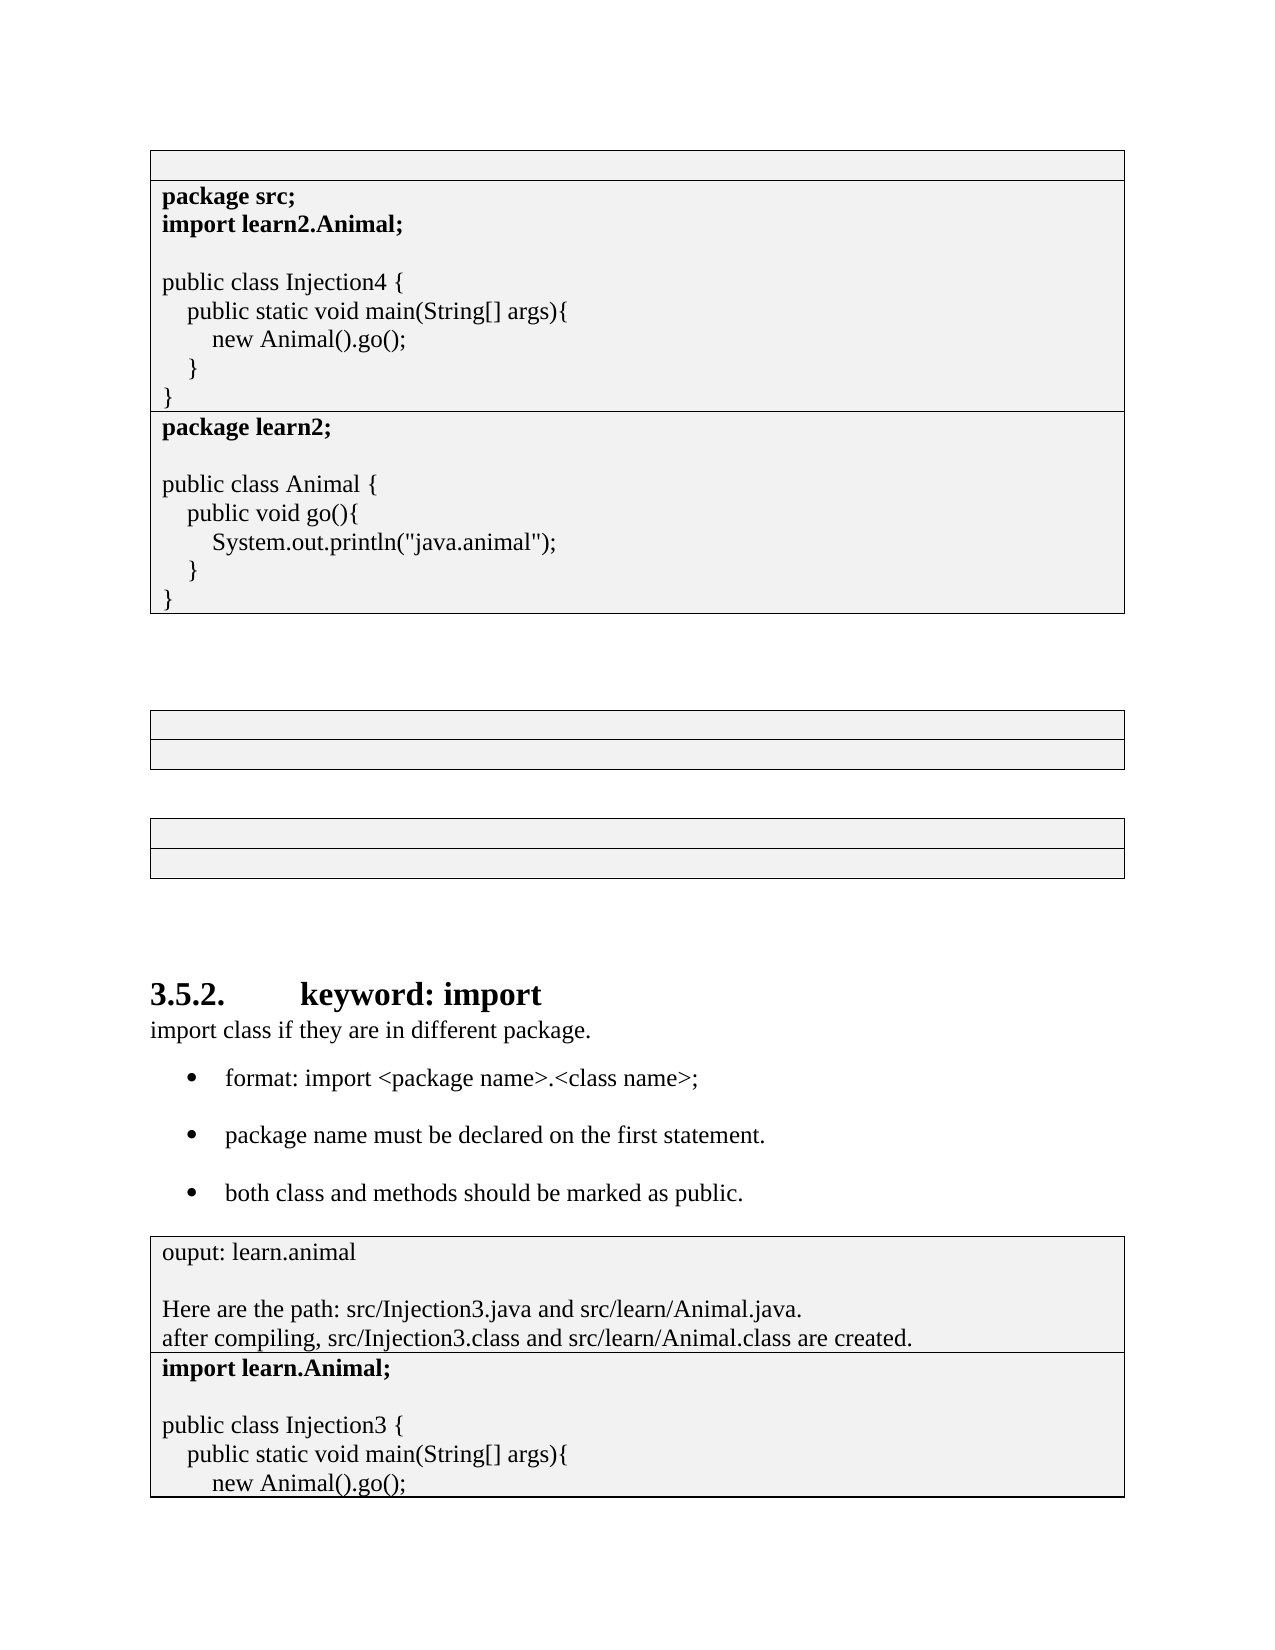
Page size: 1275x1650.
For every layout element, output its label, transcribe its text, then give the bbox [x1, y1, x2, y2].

table_header [151, 711, 1124, 739]
table_header ouput: learn.animal Here are the path: src/Injection3.java and src/learn/Animal.java. after compiling, src/Injection3.class and src/learn/Animal.class are created. [151, 1237, 1124, 1352]
table_header [151, 151, 1124, 180]
subtitle keyword: import [150, 974, 1125, 1012]
list both class and methods should be marked as public. [187, 1178, 1125, 1207]
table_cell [151, 1353, 1124, 1496]
table_cell [151, 740, 1124, 769]
text import class if they are in different package. [150, 1015, 1125, 1044]
list package name must be declared on the first statement. [187, 1121, 1125, 1149]
table_cell package src; import learn2.Animal; public class Injection4 { public static void main(String[] args){ new Animal().go(); } } [151, 181, 1124, 411]
list format: import <package name>.<class name>; [187, 1063, 1125, 1092]
table_header [151, 819, 1124, 848]
table_cell [151, 849, 1124, 877]
table_cell package learn2; public class Animal { public void go(){ System.out.println("java.animal"); } } [151, 412, 1124, 613]
